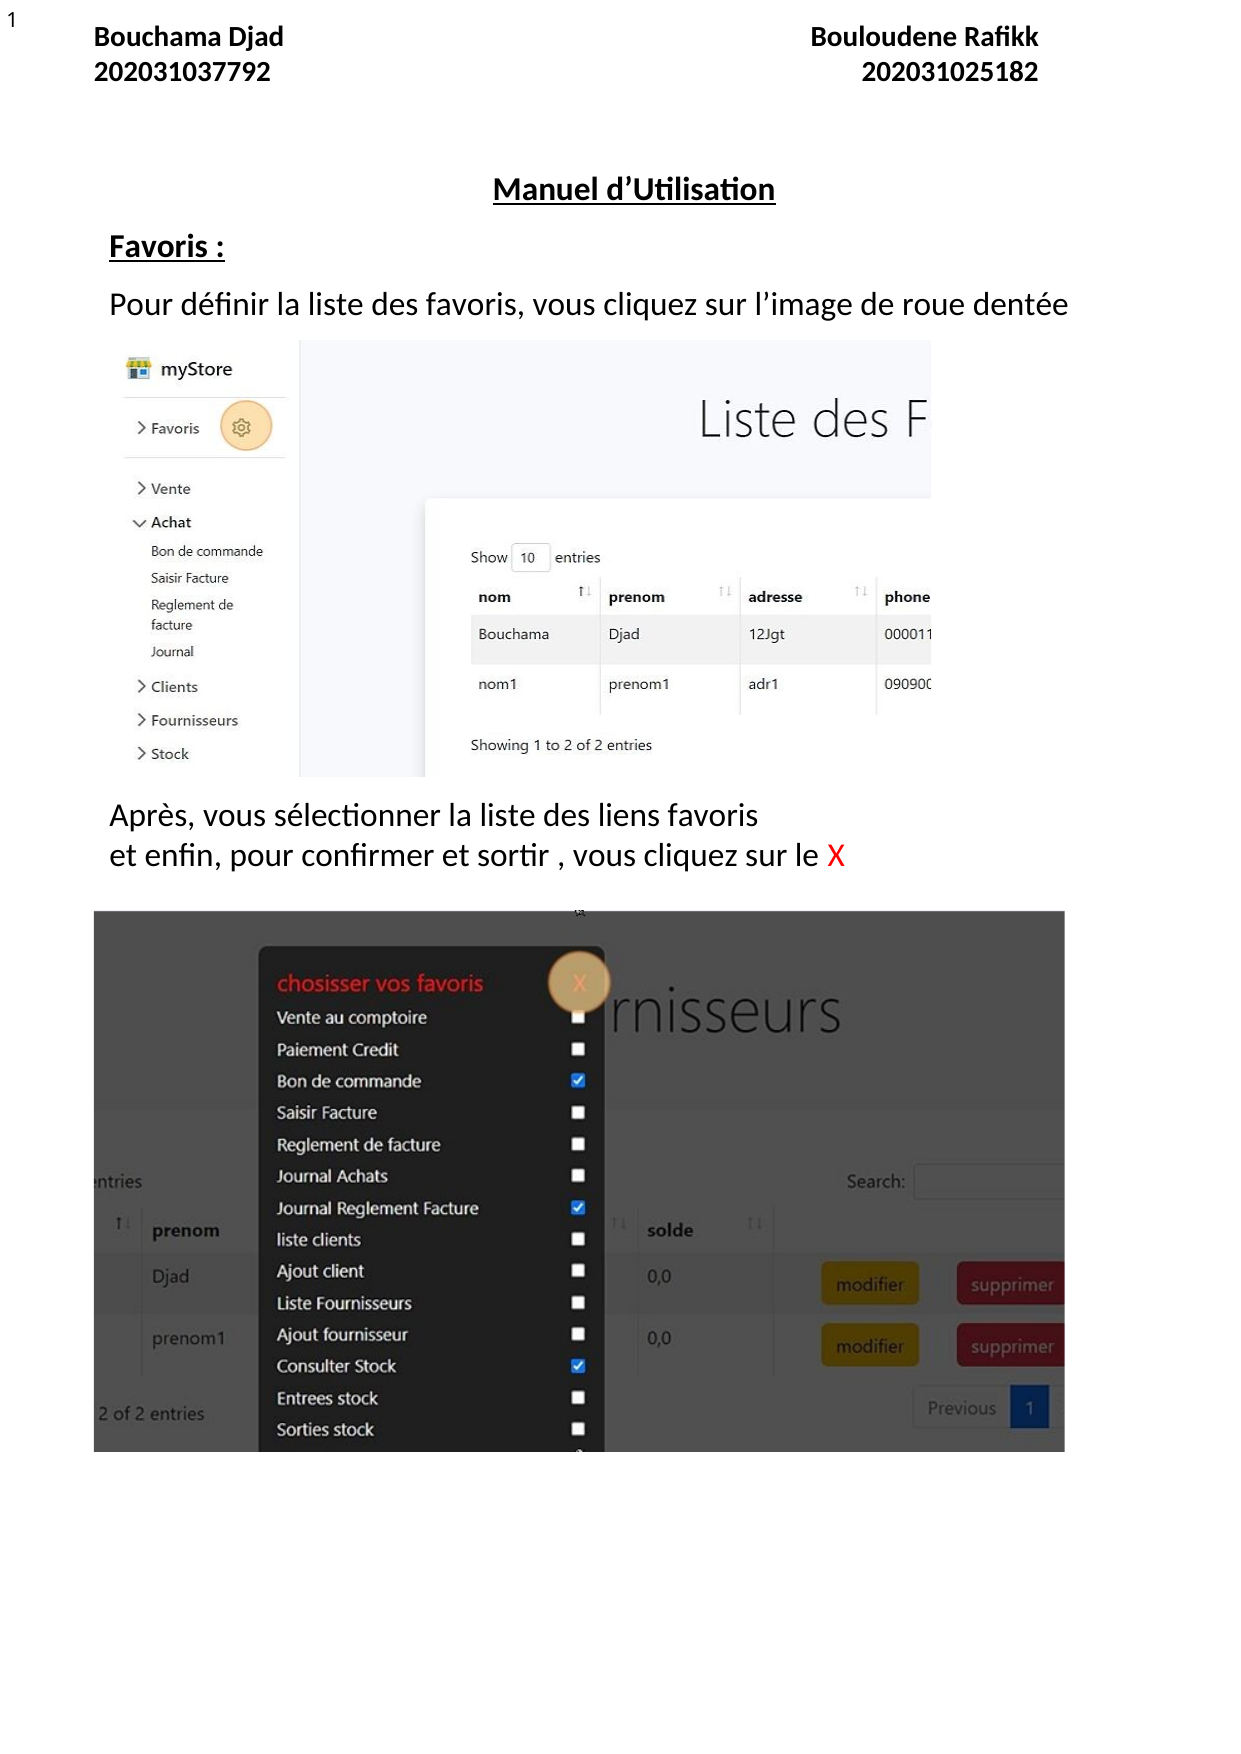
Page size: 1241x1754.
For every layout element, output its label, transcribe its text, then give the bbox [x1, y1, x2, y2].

text Manuel d’Utilisation [109, 168, 1159, 208]
picture [93, 910, 1065, 1452]
text Pour définir la liste des favoris, vous cliquez sur l’image de roue dentée [109, 283, 1159, 323]
picture [109, 340, 932, 777]
text Favoris : [109, 225, 1159, 266]
text Après, vous sélectionner la liste des liens favoris et enfin, pour confirmer et sortir , vous cliquez sur le X [109, 793, 1159, 875]
